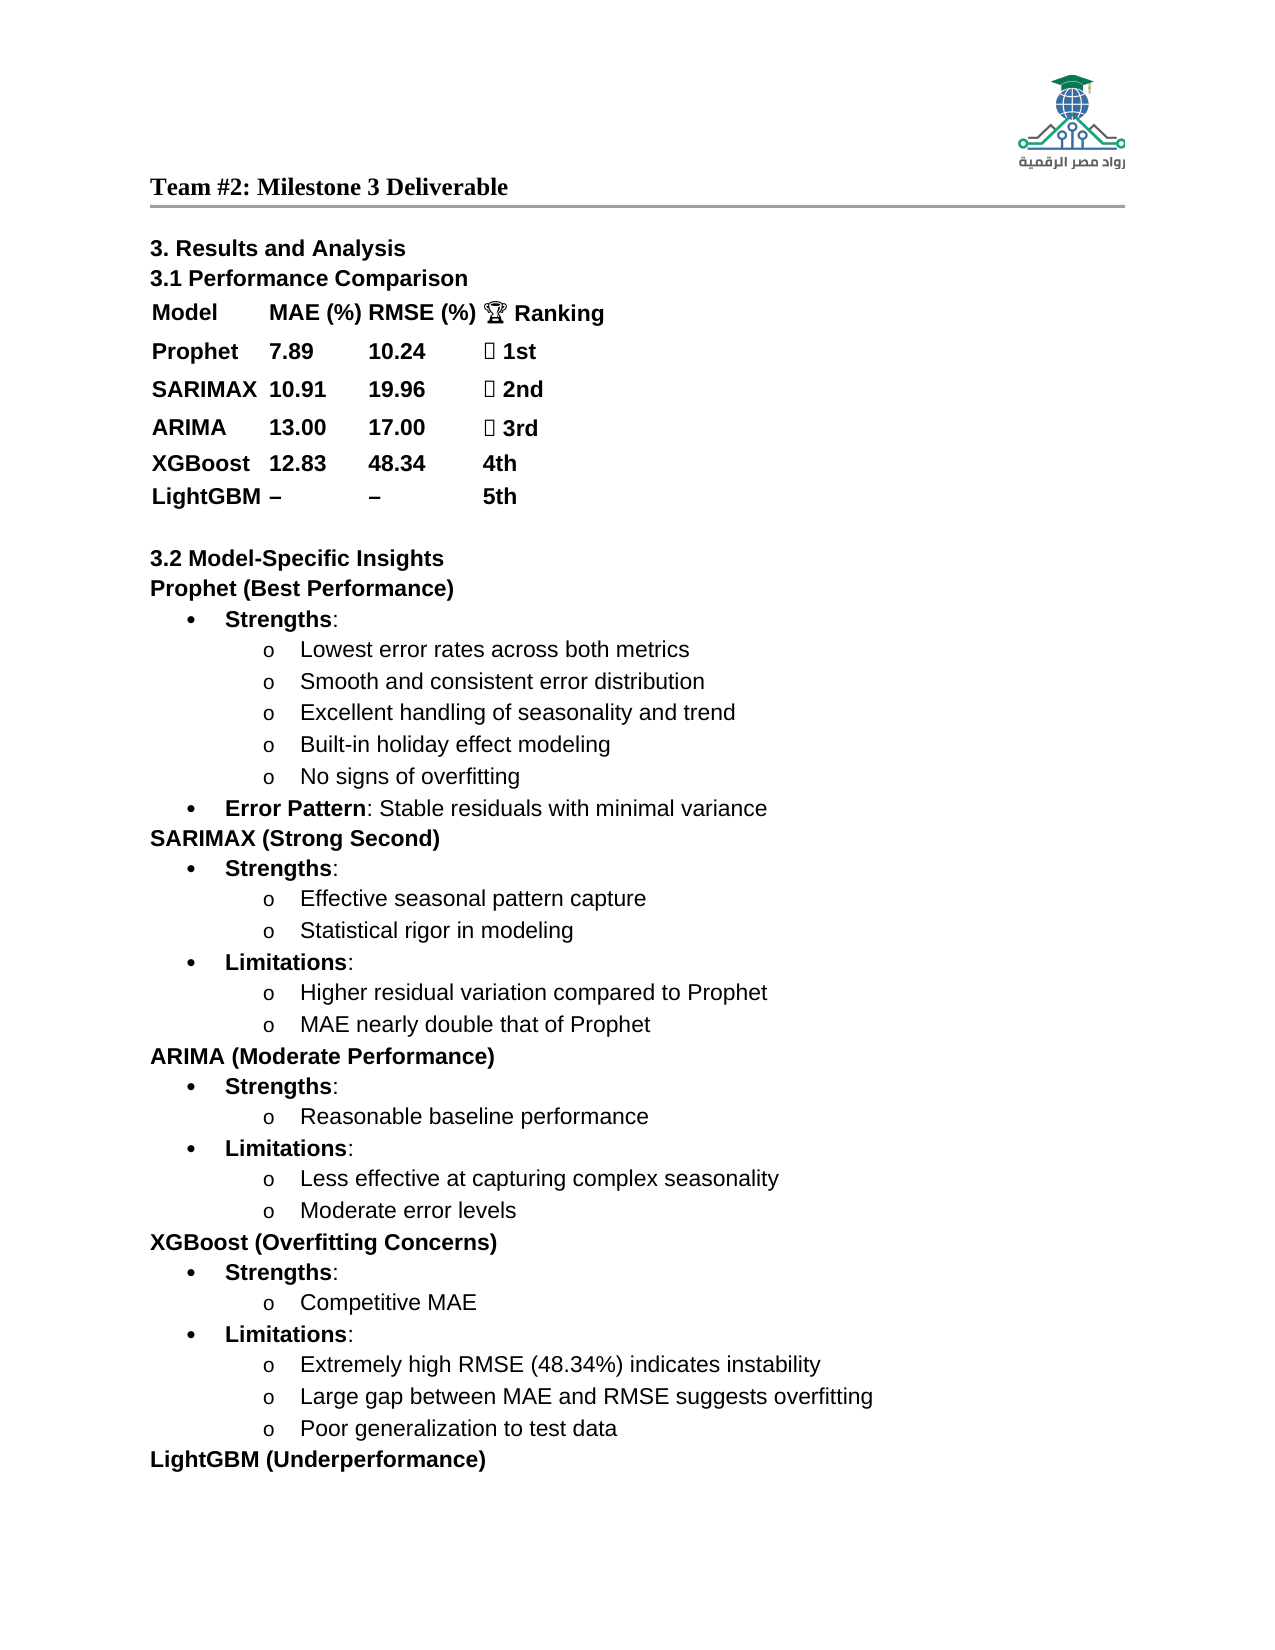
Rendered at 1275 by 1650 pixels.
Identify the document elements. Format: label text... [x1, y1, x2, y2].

table_cell ARIMA [150, 410, 267, 448]
list Built-in holiday effect modeling [262, 731, 1125, 759]
list Lowest error rates across both metrics [262, 636, 1125, 663]
text 3.1 Performance Comparison [150, 265, 1125, 292]
list Reasonable baseline performance [262, 1103, 1125, 1131]
text LightGBM (Underperformance) [150, 1446, 1125, 1473]
table_cell – [267, 482, 367, 515]
list Poor generalization to test data [262, 1414, 1125, 1442]
table_cell 10.24 [367, 334, 481, 372]
list Large gap between MAE and RMSE suggests overfitting [262, 1383, 1125, 1410]
list Higher residual variation compared to Prophet [262, 979, 1125, 1007]
table_cell 🥇 1st [481, 334, 617, 372]
list Less effective at capturing complex seasonality [262, 1165, 1125, 1193]
list Strengths: [187, 1259, 1125, 1285]
table_header 🏆 Ranking [481, 295, 617, 334]
table_cell Prophet [150, 334, 267, 372]
list Limitations: [187, 1321, 1125, 1347]
table_cell SARIMAX [150, 372, 267, 410]
text Prophet (Best Performance) [150, 575, 1125, 602]
table_cell 12.83 [267, 448, 367, 482]
list MAE nearly double that of Prophet [262, 1011, 1125, 1038]
table_cell XGBoost [150, 448, 267, 482]
text XGBoost (Overfitting Concerns) [150, 1228, 1125, 1255]
table_cell 10.91 [267, 372, 367, 410]
list Limitations: [187, 1135, 1125, 1161]
table_cell 5th [481, 482, 617, 515]
picture [1018, 75, 1125, 169]
table_cell 48.34 [367, 448, 481, 482]
table_cell 19.96 [367, 372, 481, 410]
list Limitations: [187, 949, 1125, 975]
table_cell 🥈 2nd [481, 372, 617, 410]
text 3.2 Model-Specific Insights [150, 545, 1125, 572]
list Strengths: [187, 606, 1125, 632]
table_cell 7.89 [267, 334, 367, 372]
list Effective seasonal pattern capture [262, 885, 1125, 913]
list Statistical rigor in modeling [262, 917, 1125, 945]
list Moderate error levels [262, 1197, 1125, 1224]
table_cell 17.00 [367, 410, 481, 448]
table_cell 13.00 [267, 410, 367, 448]
table_cell 🥉 3rd [481, 410, 617, 448]
text 3. Results and Analysis [150, 235, 1125, 261]
list Strengths: [187, 855, 1125, 881]
list Competitive MAE [262, 1289, 1125, 1317]
text ARIMA (Moderate Performance) [150, 1043, 1125, 1069]
list Error Pattern: Stable residuals with minimal variance [187, 795, 1125, 821]
list No signs of overfitting [262, 763, 1125, 791]
table_header RMSE (%) [367, 295, 481, 334]
list Smooth and consistent error distribution [262, 668, 1125, 695]
table_header MAE (%) [267, 295, 367, 334]
table_cell LightGBM [150, 482, 267, 515]
list Extremely high RMSE (48.34%) indicates instability [262, 1351, 1125, 1379]
table_cell 4th [481, 448, 617, 482]
table_header Model [150, 295, 267, 334]
table_cell – [367, 482, 481, 515]
list Strengths: [187, 1073, 1125, 1099]
text SARIMAX (Strong Second) [150, 825, 1125, 851]
list Excellent handling of seasonality and trend [262, 699, 1125, 727]
